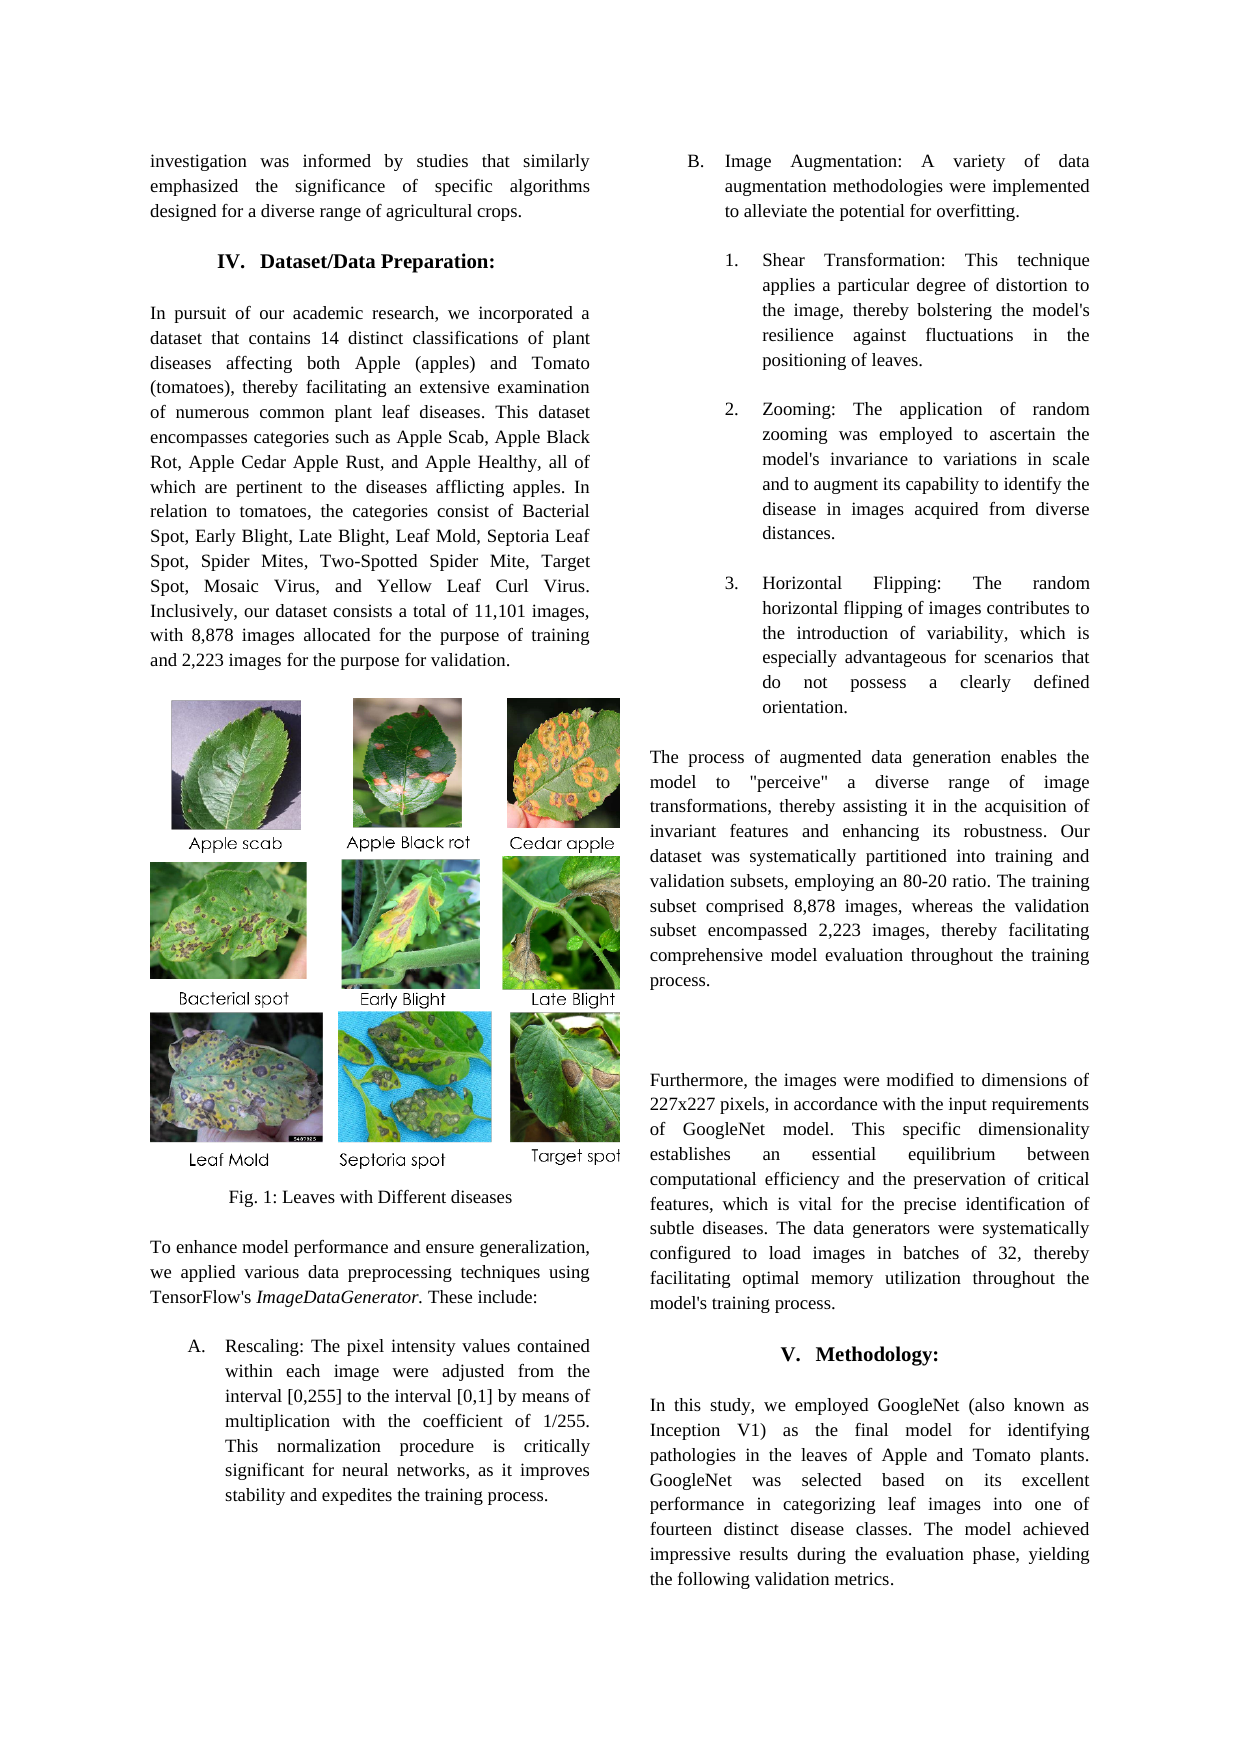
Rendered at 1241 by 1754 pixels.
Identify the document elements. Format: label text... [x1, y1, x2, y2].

picture [150, 698, 620, 1179]
list Rescaling: The pixel intensity values contained within each image were adjusted from the interval [0,255] to the interval [0,1] by means of multiplication with the coefficient of 1/255. This normalization procedure is critically significant for neural networks, as it improves stability and expedites the training process. [187, 1335, 591, 1506]
text In this study, we employed GoogleNet (also known as Inception V1) as the final model for identifying pathologies in the leaves of Apple and Tomato plants. GoogleNet was selected based on its excellent performance in categorizing leaf images into one of fourteen distinct disease classes. The model achieved impressive results during the evaluation phase, yielding the following validation metrics. [649, 1394, 1090, 1589]
list Image Augmentation: A variety of data augmentation methodologies were implemented to alleviate the potential for overfitting. [687, 150, 1090, 221]
text To enhance model performance and ensure generalization, we applied various data preprocessing techniques using TensorFlow's ImageDataGenerator. These include: [150, 1236, 591, 1307]
text In pursuit of our academic research, we incorporated a dataset that contains 14 distinct classifications of plant diseases affecting both Apple (apples) and Tomato (tomatoes), thereby facilitating an extensive examination of numerous common plant leaf diseases. This dataset encompasses categories such as Apple Scab, Apple Black Rot, Apple Cedar Apple Rust, and Apple Healthy, all of which are pertinent to the diseases afflicting apples. In relation to tomatoes, the categories consist of Bacterial Spot, Early Blight, Late Blight, Leaf Mold, Septoria Leaf Spot, Spider Mites, Two-Spotted Spider Mite, Target Spot, Mosaic Virus, and Yellow Leaf Curl Virus. Inclusively, our dataset consists a total of 11,101 images, with 8,878 images allocated for the purpose of training and 2,223 images for the purpose for validation. [150, 302, 591, 671]
list Zooming: The application of random zooming was employed to ascertain the model's invariance to variations in scale and to augment its capability to identify the disease in images acquired from diverse distances. [724, 398, 1090, 544]
text The process of augmented data generation enables the model to "perceive" a diverse range of image transformations, thereby assisting it in the acquisition of invariant features and enhancing its robustness. Our dataset was systematically partitioned into training and validation subsets, employing an 80-20 ratio. The training subset comprised 8,878 images, whereas the validation subset encompassed 2,223 images, thereby facilitating comprehensive model evaluation throughout the training process. [649, 746, 1090, 991]
list Horizontal Flipping: The random horizontal flipping of images contributes to the introduction of variability, which is especially advantageous for scenarios that do not possess a clearly defined orientation. [724, 572, 1090, 718]
list Dataset/Data Preparation: [150, 249, 591, 273]
list Methodology: [649, 1341, 1090, 1366]
list Shear Transformation: This technique applies a particular degree of distortion to the image, thereby bolstering the model's resilience against fluctuations in the positioning of leaves. [724, 249, 1090, 370]
text Furthermore, the images were modified to dimensions of 227x227 pixels, in accordance with the input requirements of GoogleNet model. This specific dimensionality establishes an essential equilibrium between computational efficiency and the preservation of critical features, which is vital for the precise identification of subtle diseases. The data generators were systematically configured to load images in batches of 32, thereby facilitating optimal memory utilization throughout the model's training process. [649, 1068, 1090, 1313]
text Fig. 1: Leaves with Different diseases [150, 1179, 591, 1208]
